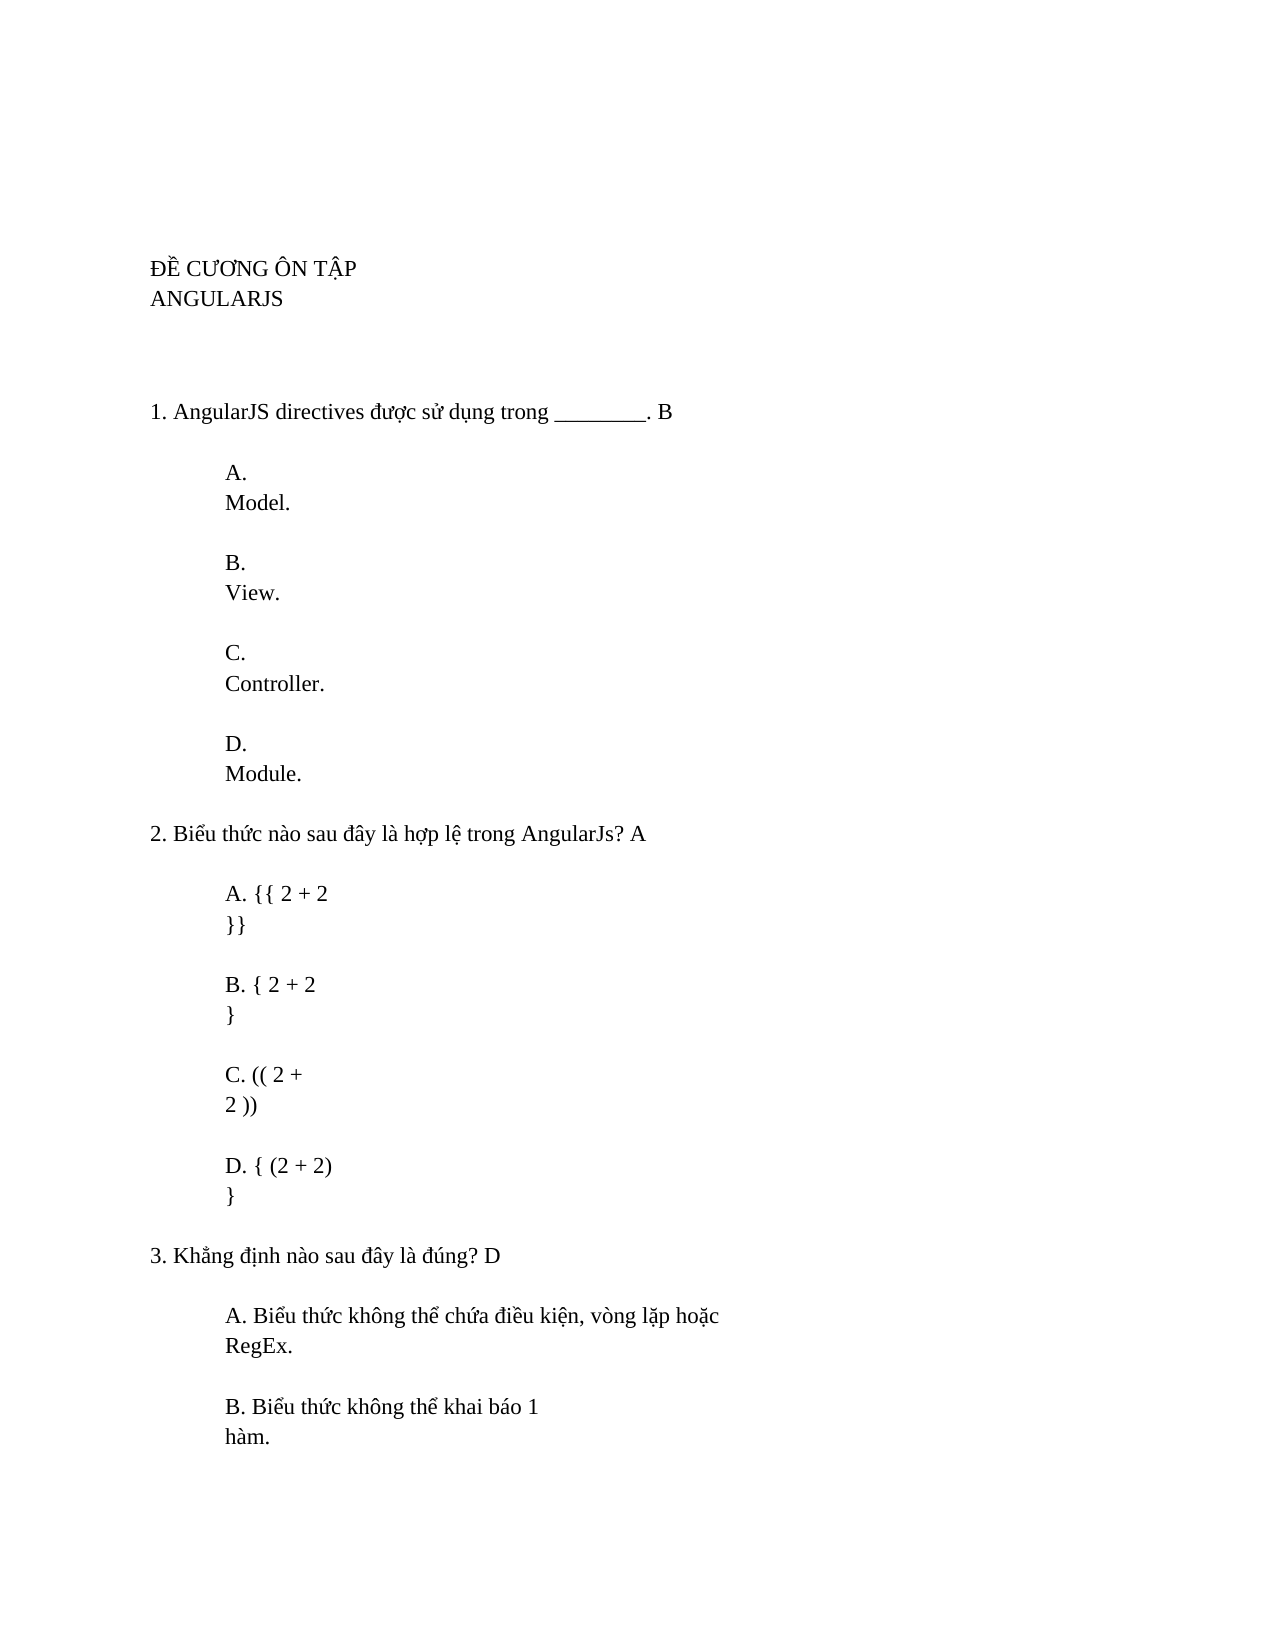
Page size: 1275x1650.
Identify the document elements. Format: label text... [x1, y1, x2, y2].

text 3. Khẳng định nào sau đây là đúng? D [150, 1242, 506, 1268]
text A. Model. [225, 458, 316, 515]
text D. Module. [225, 730, 328, 786]
text C. Controller. [225, 639, 348, 696]
text B. { 2 + 2 } [225, 971, 318, 1027]
text 2. Biểu thức nào sau đây là hợp lệ trong AngularJs? A [150, 820, 656, 847]
text 1. AngularJS directives được sử dụng trong ________. B [150, 398, 679, 425]
text ĐỀ CƯƠNG ÔN TẬP ANGULARJS [150, 255, 455, 312]
text A. {{ 2 + 2 }} [225, 880, 333, 937]
text C. (( 2 + 2 )) [225, 1061, 332, 1118]
text A. Biểu thức không thể chứa điều kiện, vòng lặp hoặc RegEx. [225, 1302, 787, 1359]
text B. Biểu thức không thể khai báo 1 hàm. [225, 1393, 590, 1449]
text D. { (2 + 2) } [225, 1152, 333, 1208]
text B. View. [225, 549, 301, 606]
